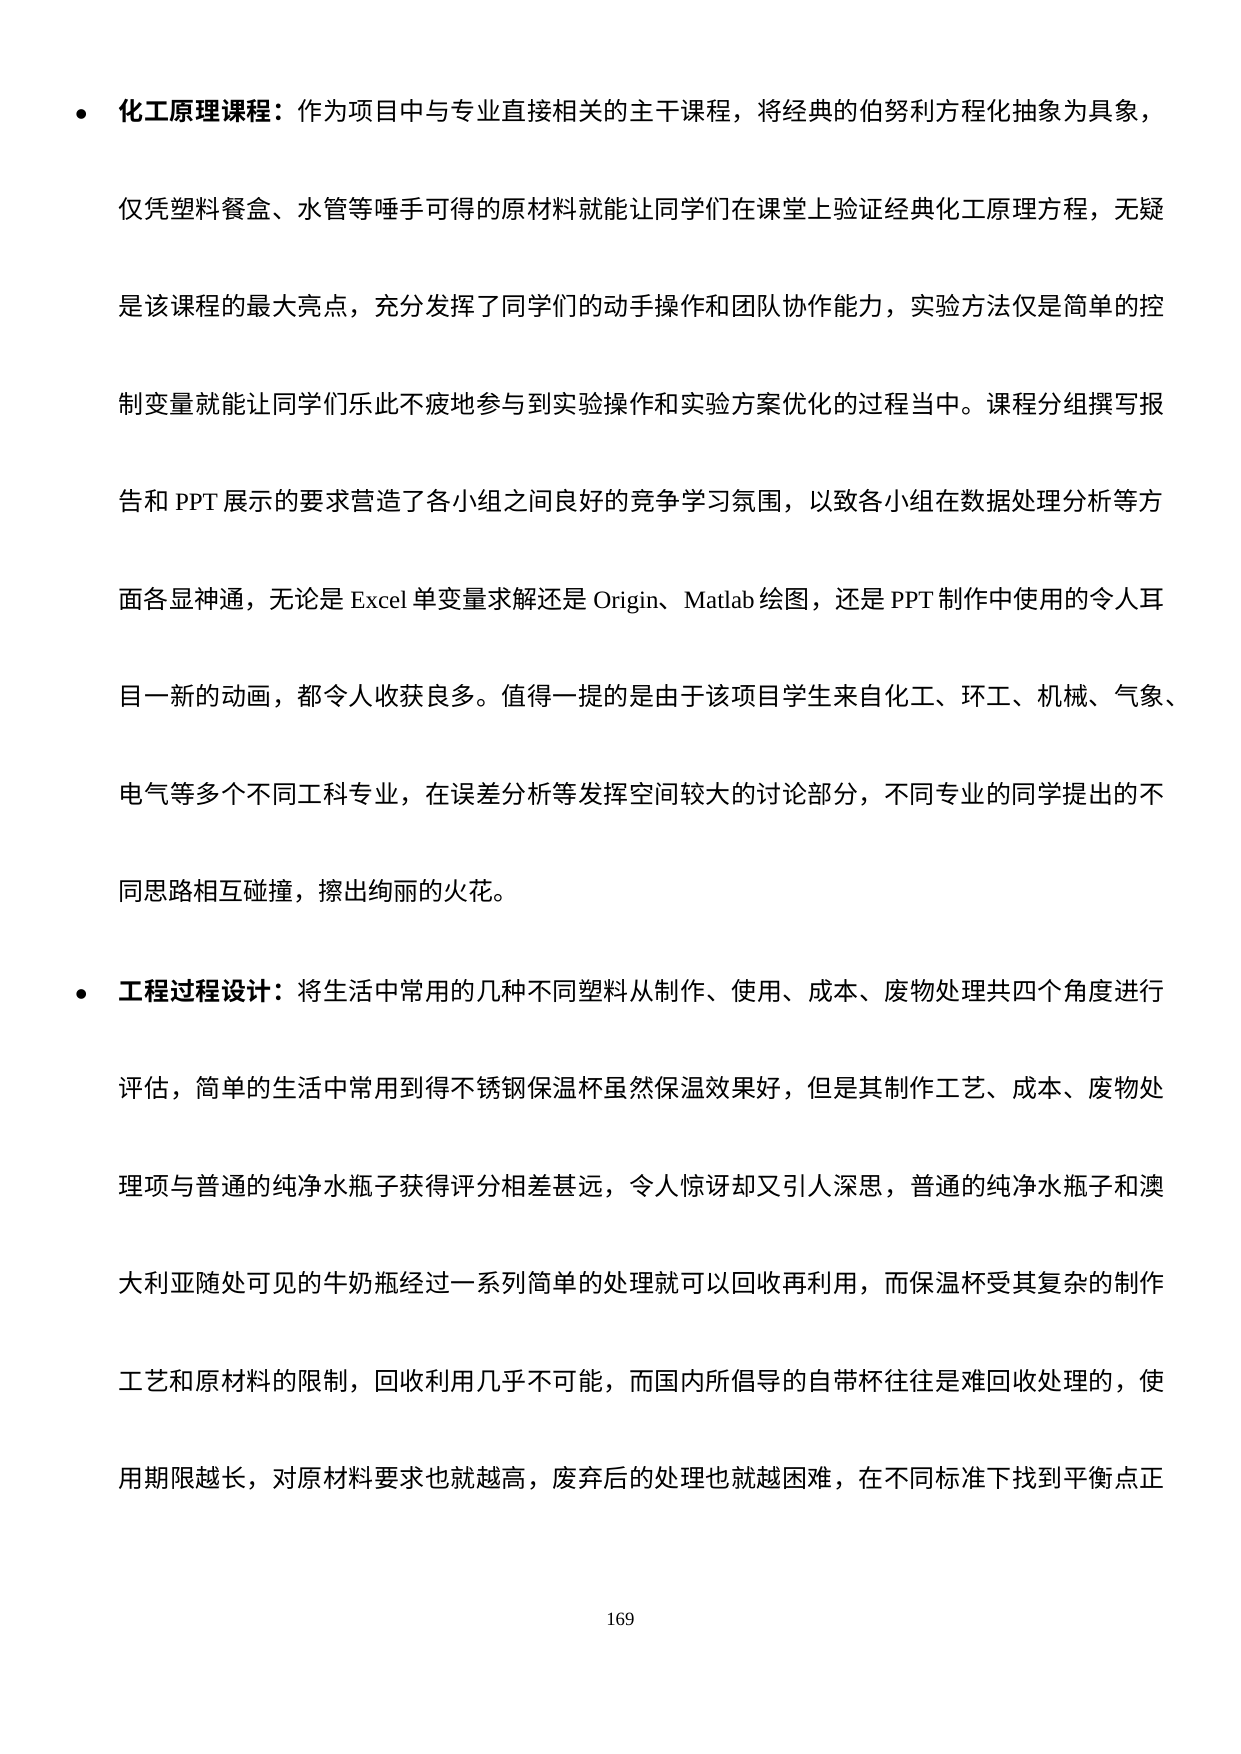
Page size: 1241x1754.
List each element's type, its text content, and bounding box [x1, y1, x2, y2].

list 化工原理课程：作为项目中与专业直接相关的主干课程，将经典的伯努利方程化抽象为具象，仅凭塑料餐盒、水管等唾手可得的原材料就能让同学们在课堂上验证经典化工原理方程，无疑是该课程的最大亮点，充分发挥了同学们的动手操作和团队协作能力，实验方法仅是简单的控制变量就能让同学们乐此不疲地参与到实验操作和实验方案优化的过程当中。课程分组撰写报告和PPT展示的要求营造了各小组之间良好的竞争学习氛围，以致各小组在数据处理分析等方面各显神通，无论是Excel单变量求解还是Origin、Matlab绘图，还是PPT制作中使用的令人耳目一新的动画，都令人收获良多。值得一提的是由于该项目学生来自化工、环工、机械、气象、电气等多个不同工科专业，在误差分析等发挥空间较大的讨论部分，不同专业的同学提出的不同思路相互碰撞，擦出绚丽的火花。 [75, 77, 1165, 922]
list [75, 957, 1165, 1509]
